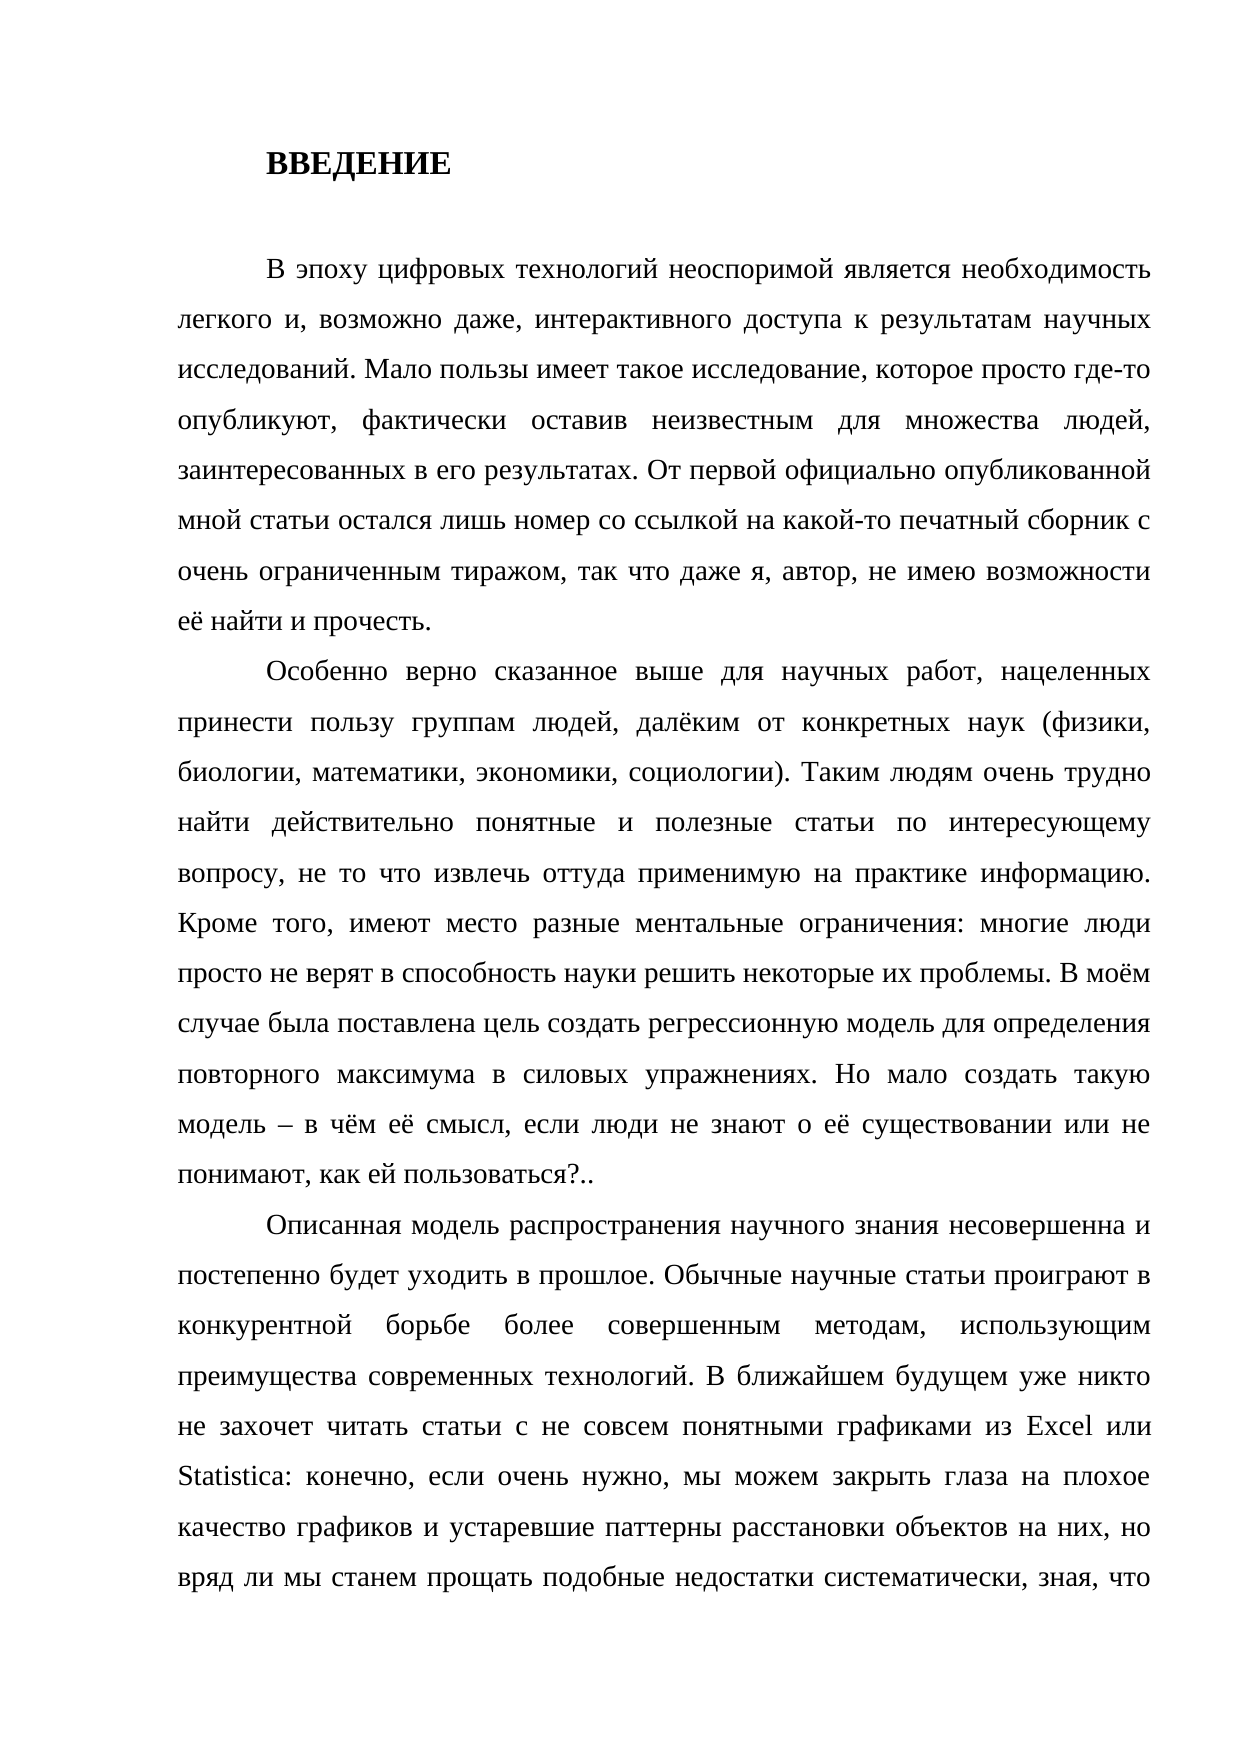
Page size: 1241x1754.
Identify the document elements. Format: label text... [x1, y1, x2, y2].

subtitle ВВЕДЕНИЕ [177, 143, 1152, 181]
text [177, 1207, 1152, 1593]
text В эпоху цифровых технологий неоспоримой является необходимость легкого и, возможно даже, интерактивного доступа к результатам научных исследований. Мало пользы имеет такое исследование, которое просто где-то опубликуют, фактически оставив неизвестным для множества людей, заинтересованных в его результатах. От первой официально опубликованной мной статьи остался лишь номер со ссылкой на какой-то печатный сборник с очень ограниченным тиражом, так что даже я, автор, не имею возможности её найти и прочесть. [177, 251, 1152, 637]
text Особенно верно сказанное выше для научных работ, нацеленных принести пользу группам людей, далёким от конкретных наук (физики, биологии, математики, экономики, социологии). Таким людям очень трудно найти действительно понятные и полезные статьи по интересующему вопросу, не то что извлечь оттуда применимую на практике информацию. Кроме того, имеют место разные ментальные ограничения: многие люди просто не верят в способность науки решить некоторые их проблемы. В моём случае была поставлена цель создать регрессионную модель для определения повторного максимума в силовых упражнениях. Но мало создать такую модель – в чём её смысл, если люди не знают о её существовании или не понимают, как ей пользоваться?.. [177, 653, 1152, 1190]
